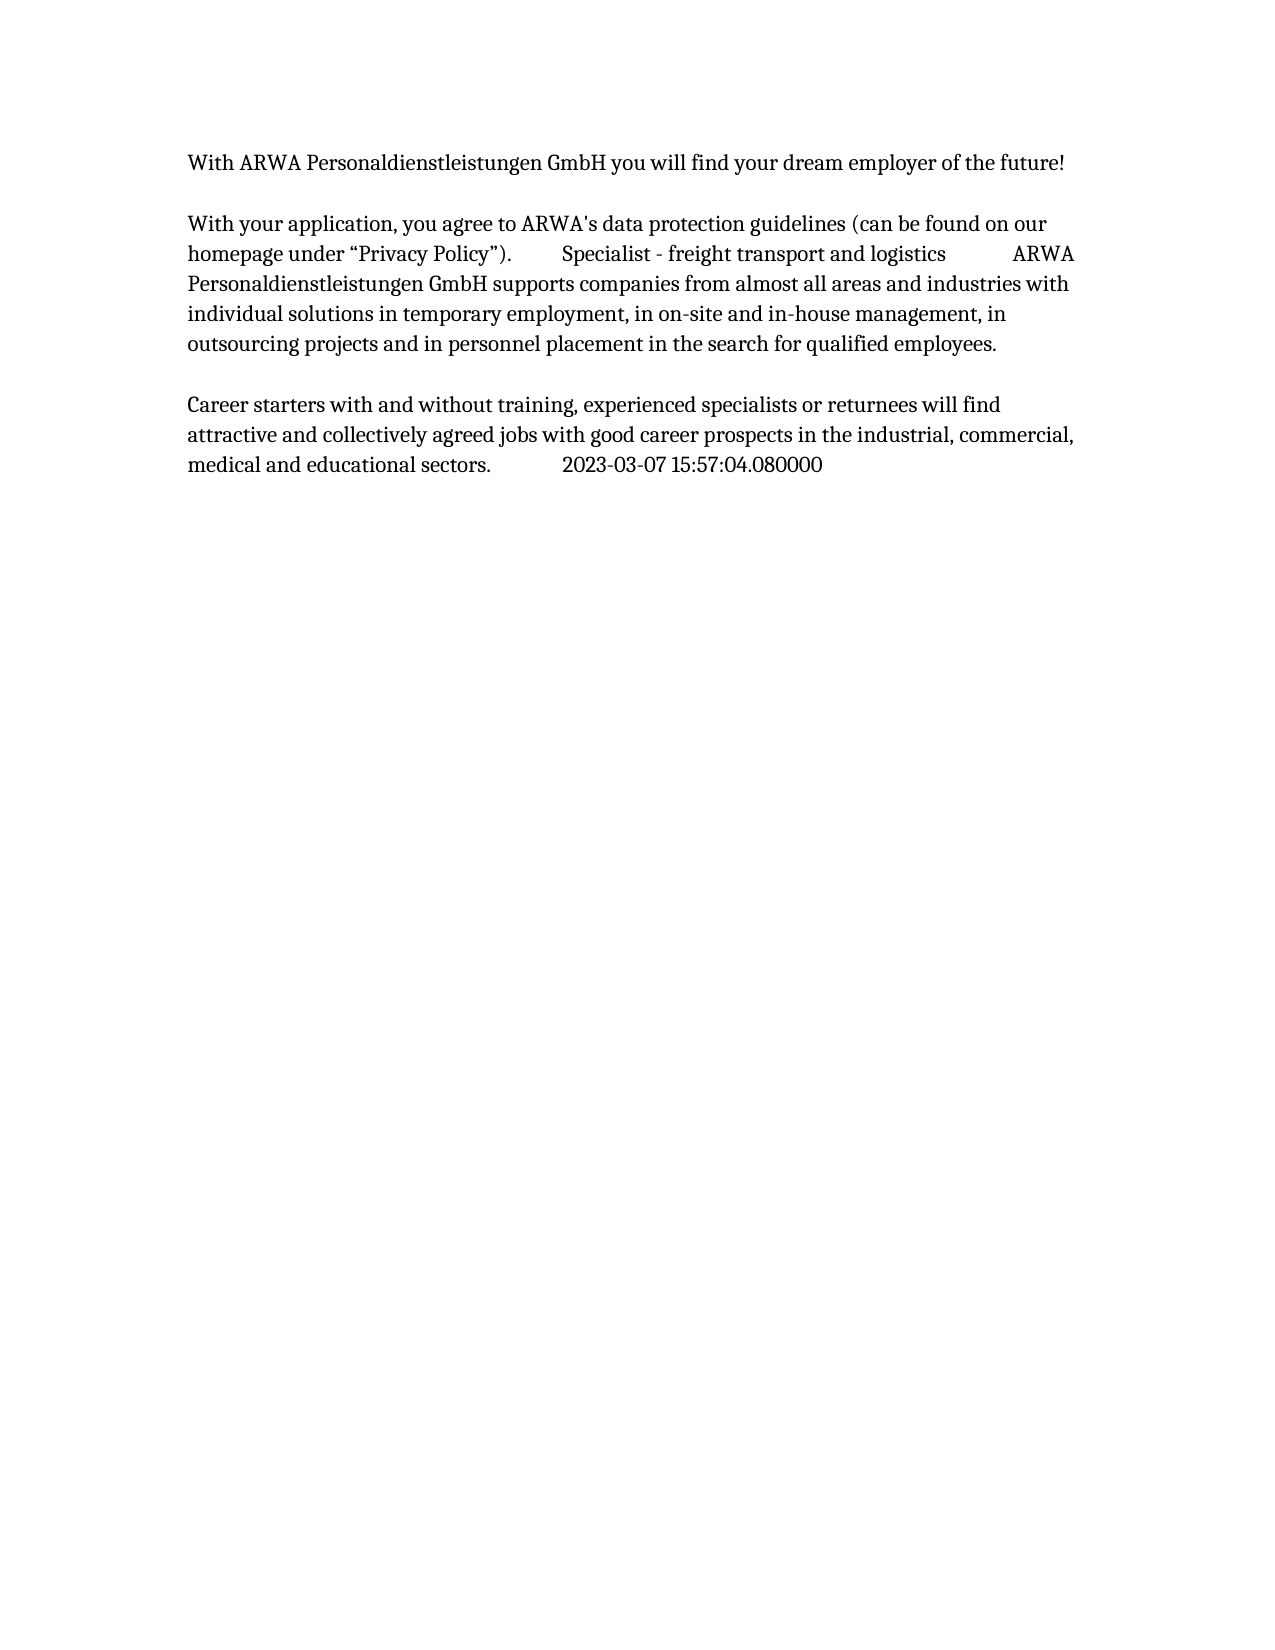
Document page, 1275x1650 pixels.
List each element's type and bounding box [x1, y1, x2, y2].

text [187, 150, 1087, 509]
